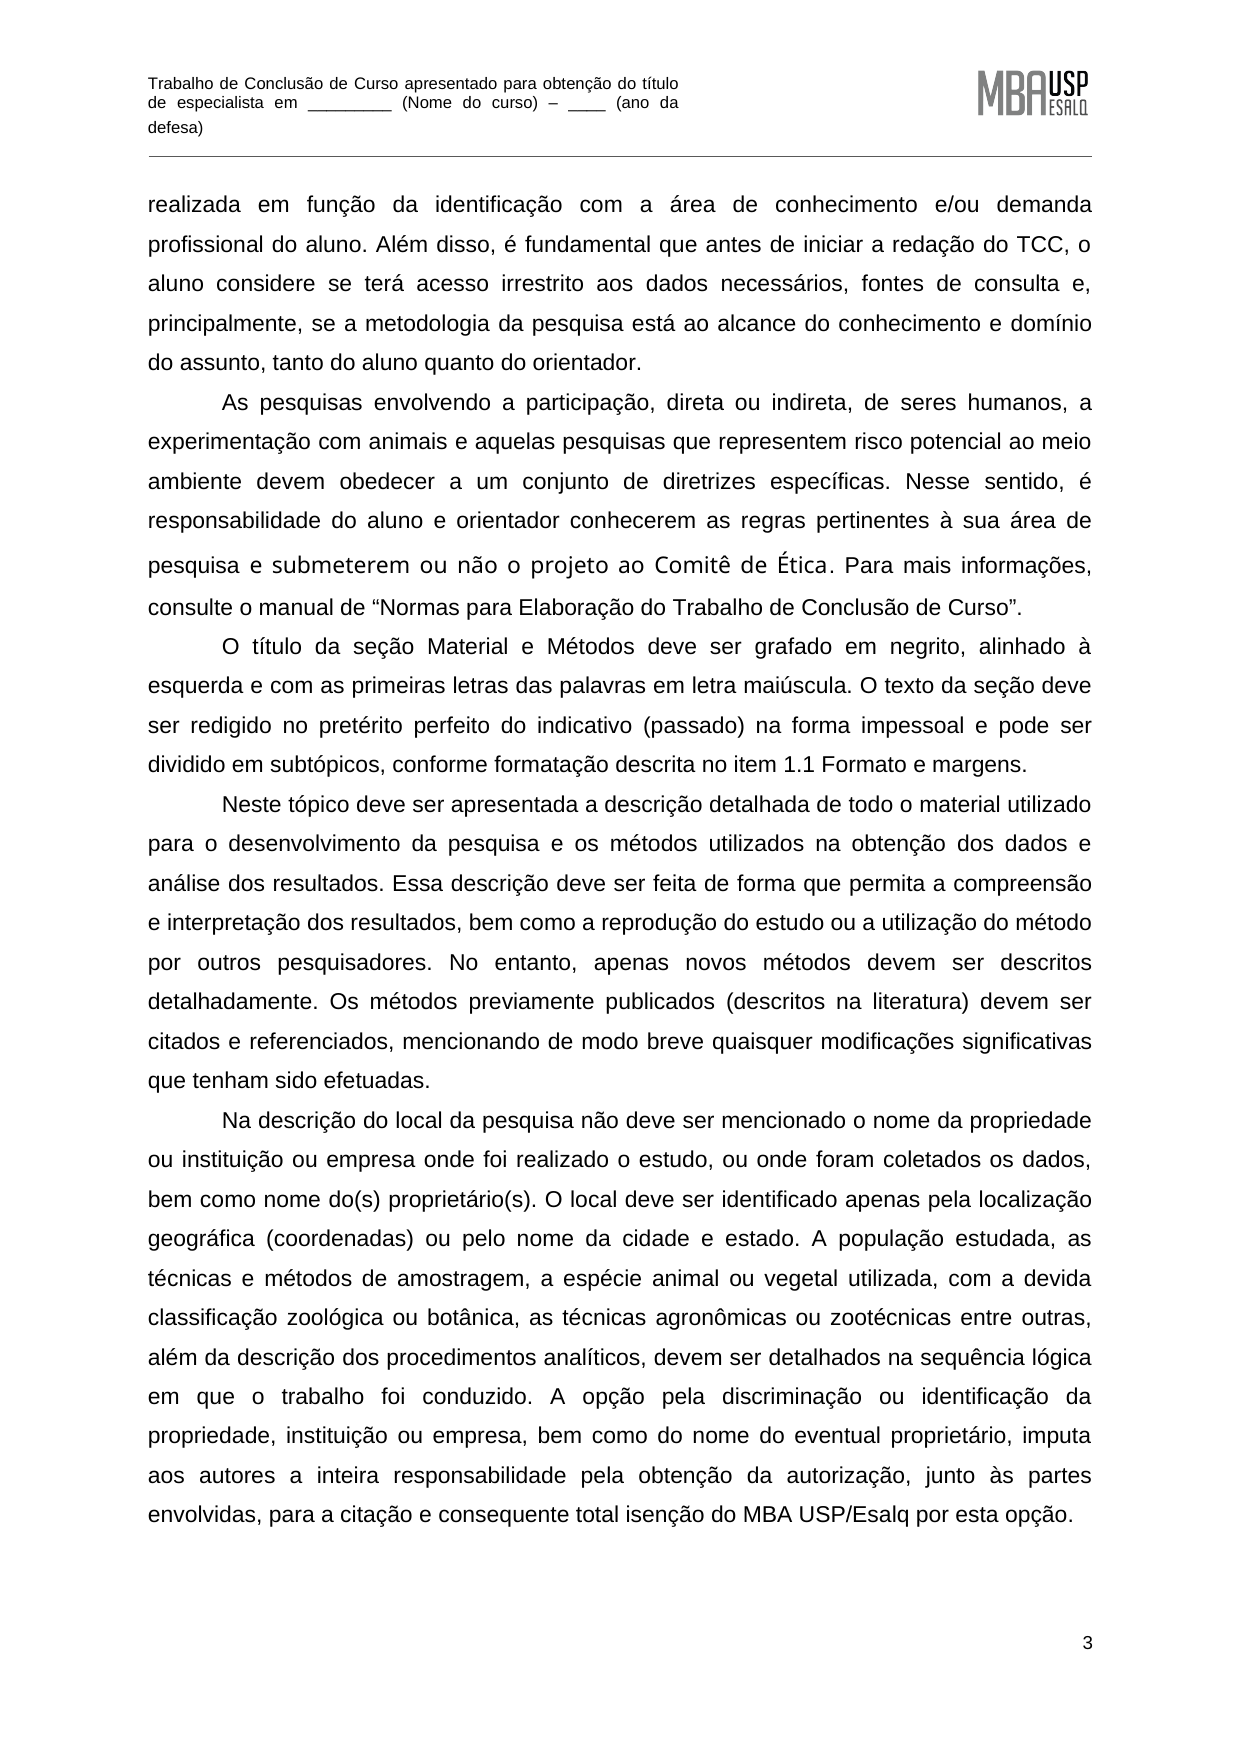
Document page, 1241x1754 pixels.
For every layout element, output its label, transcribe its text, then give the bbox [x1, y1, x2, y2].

picture [973, 69, 1090, 117]
text Na descrição do local da pesquisa não deve ser mencionado o nome da propriedade ou instituição ou empresa onde foi realizado o estudo, ou onde foram coletados os dados, bem como nome do(s) proprietário(s). O local deve ser identificado apenas pela localização geográfica (coordenadas) ou pelo nome da cidade e estado. A população estudada, as técnicas e métodos de amostragem, a espécie animal ou vegetal utilizada, com a devida classificação zoológica ou botânica, as técnicas agronômicas ou zootécnicas entre outras, além da descrição dos procedimentos analíticos, devem ser detalhados na sequência lógica em que o trabalho foi conduzido. A opção pela discriminação ou identificação da propriedade, instituição ou empresa, bem como do nome do eventual proprietário, imputa aos autores a inteira responsabilidade pela obtenção da autorização, junto às partes envolvidas, para a citação e consequente total isenção do MBA USP/Esalq por esta opção. [148, 1107, 1092, 1528]
text O título da seção Material e Métodos deve ser grafado em negrito, alinhado à esquerda e com as primeiras letras das palavras em letra maiúscula. O texto da seção deve ser redigido no pretérito perfeito do indicativo (passado) na forma impessoal e pode ser dividido em subtópicos, conforme formatação descrita no item 1.1 Formato e margens. [148, 633, 1092, 778]
text As pesquisas envolvendo a participação, direta ou indireta, de seres humanos, a experimentação com animais e aquelas pesquisas que representem risco potencial ao meio ambiente devem obedecer a um conjunto de diretrizes específicas. Nesse sentido, é responsabilidade do aluno e orientador conhecerem as regras pertinentes à sua área de pesquisa e submeterem ou não o projeto ao Comitê de Ética. Para mais informações, consulte o manual de “Normas para Elaboração do Trabalho de Conclusão de Curso”. [148, 389, 1092, 620]
text Neste tópico deve ser apresentada a descrição detalhada de todo o material utilizado para o desenvolvimento da pesquisa e os métodos utilizados na obtenção dos dados e análise dos resultados. Essa descrição deve ser feita de forma que permita a compreensão e interpretação dos resultados, bem como a reprodução do estudo ou a utilização do método por outros pesquisadores. No entanto, apenas novos métodos devem ser descritos detalhadamente. Os métodos previamente publicados (descritos na literatura) devem ser citados e referenciados, mencionando de modo breve quaisquer modificações significativas que tenham sido efetuadas. [148, 791, 1092, 1093]
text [148, 191, 1092, 376]
